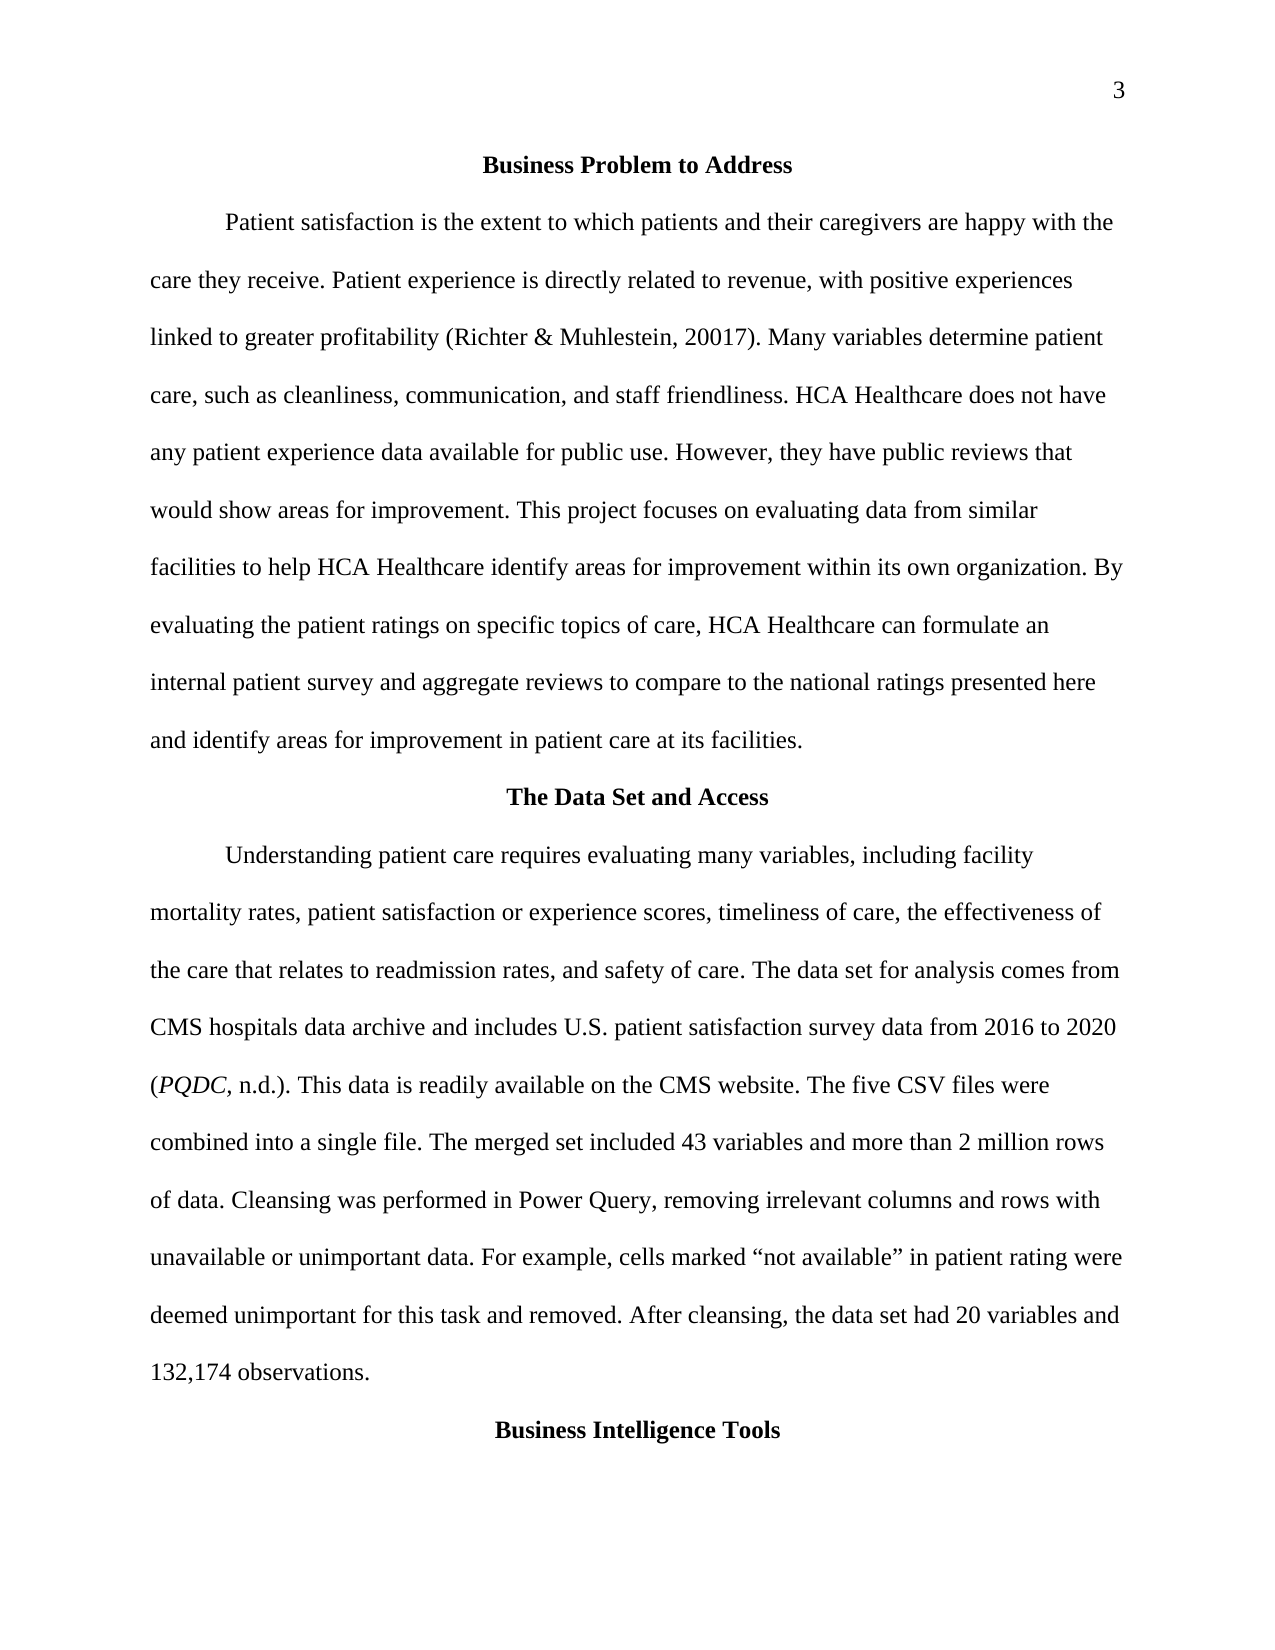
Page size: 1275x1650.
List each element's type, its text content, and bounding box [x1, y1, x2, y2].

text Business Problem to Address [150, 150, 1125, 179]
text Business Intelligence Tools [150, 1415, 1125, 1444]
text Understanding patient care requires evaluating many variables, including facility mortality rates, patient satisfaction or experience scores, timeliness of care, the effectiveness of the care that relates to readmission rates, and safety of care. The data set for analysis comes from CMS hospitals data archive and includes U.S. patient satisfaction survey data from 2016 to 2020 (PQDC, n.d.). This data is readily available on the CMS website. The five CSV files were combined into a single file. The merged set included 43 variables and more than 2 million rows of data. Cleansing was performed in Power Query, removing irrelevant columns and rows with unavailable or unimportant data. For example, cells marked “not available” in patient rating were deemed unimportant for this task and removed. After cleansing, the data set had 20 variables and 132,174 observations. [150, 840, 1125, 1386]
text The Data Set and Access [150, 782, 1125, 811]
text Patient satisfaction is the extent to which patients and their caregivers are happy with the care they receive. Patient experience is directly related to revenue, with positive experiences linked to greater profitability (Richter & Muhlestein, 20017). Many variables determine patient care, such as cleanliness, communication, and staff friendliness. HCA Healthcare does not have any patient experience data available for public use. However, they have public reviews that would show areas for improvement. This project focuses on evaluating data from similar facilities to help HCA Healthcare identify areas for improvement within its own organization. By evaluating the patient ratings on specific topics of care, HCA Healthcare can formulate an internal patient survey and aggregate reviews to compare to the national ratings presented here and identify areas for improvement in patient care at its facilities. [150, 207, 1125, 754]
